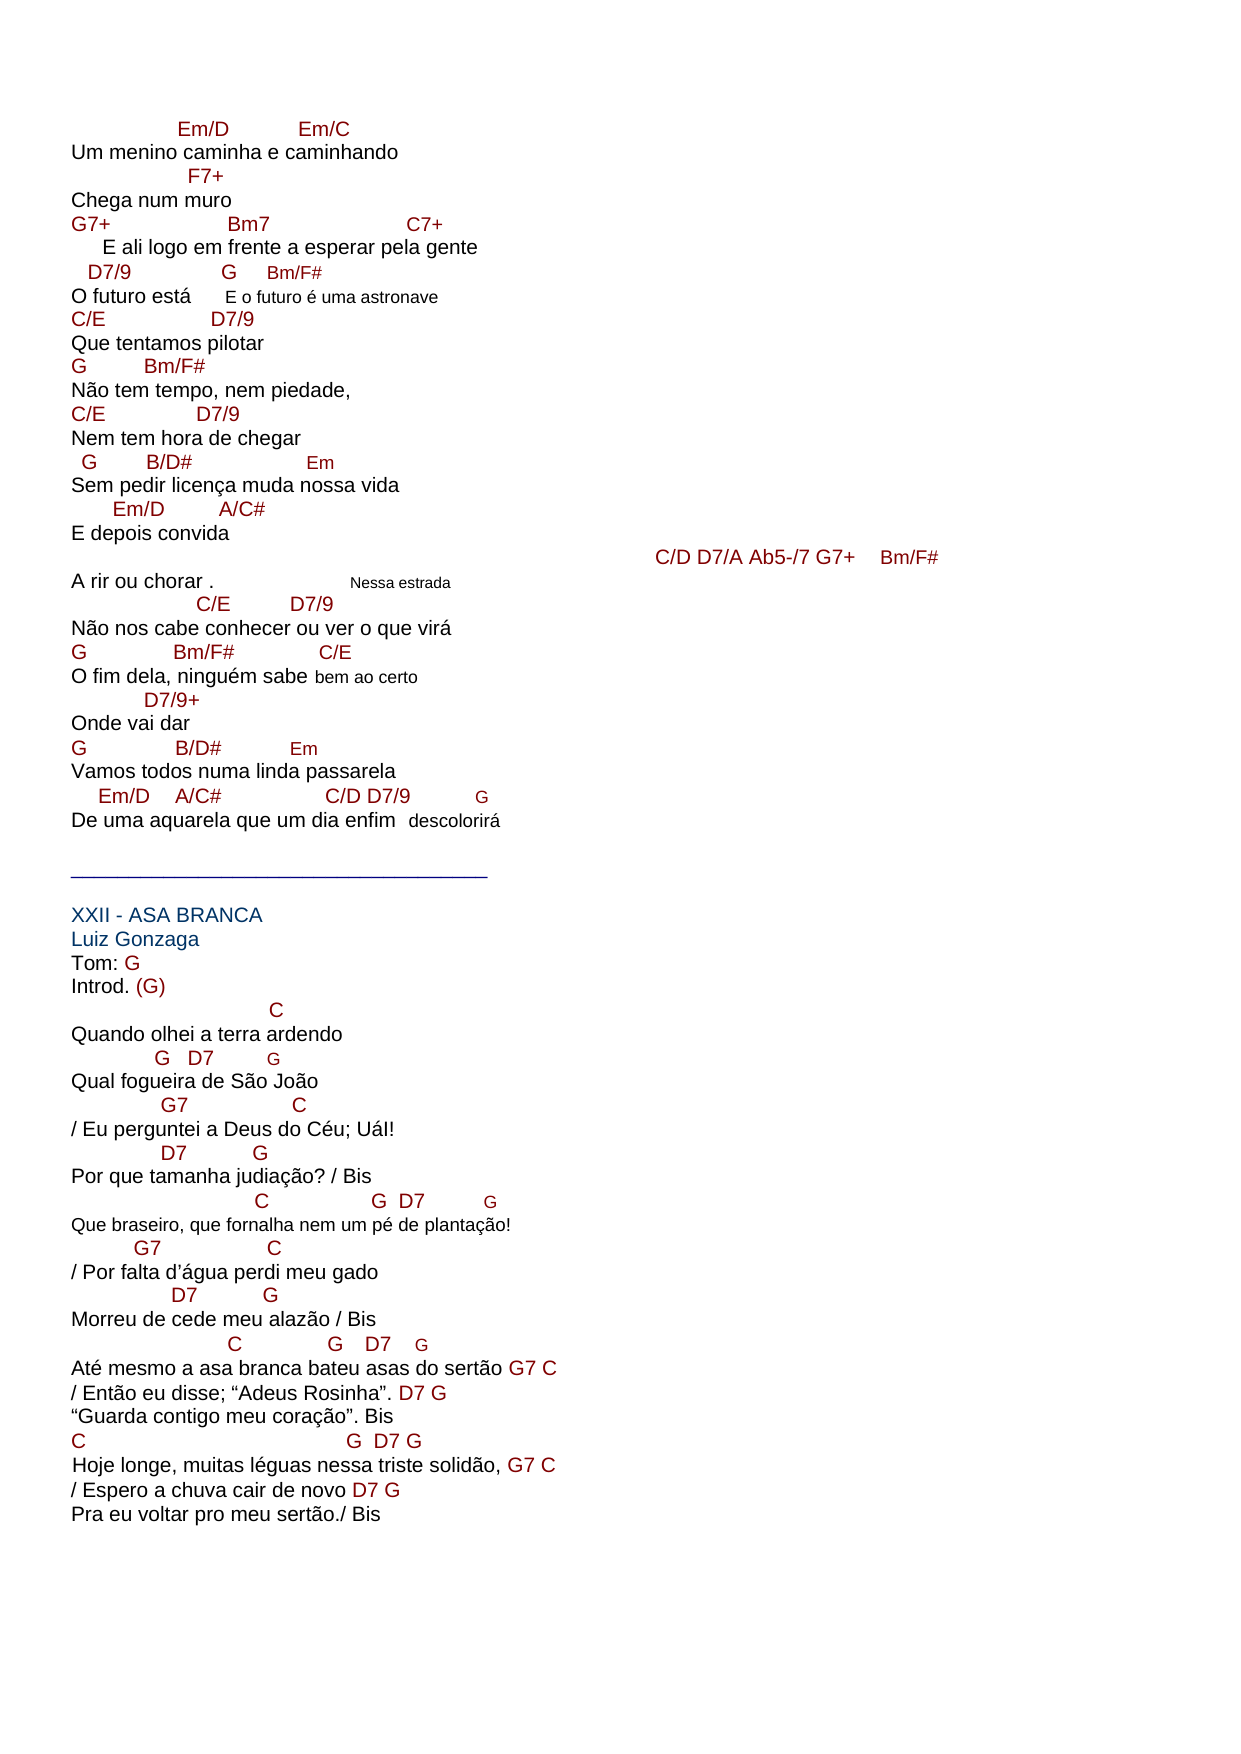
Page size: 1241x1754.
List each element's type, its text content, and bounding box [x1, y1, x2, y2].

text / Por falta d’água perdi meu gado [71, 1260, 938, 1284]
text / Então eu disse; “Adeus Rosinha”. D7 G [71, 1382, 786, 1405]
text G7 C [160, 1094, 938, 1117]
text E ali logo em frente a esperar pela gente [102, 236, 938, 259]
text C/E D7/9 [71, 308, 938, 331]
text G D7 G [154, 1046, 938, 1070]
text D7/9 G Bm/F# [87, 259, 938, 283]
text Que tentamos pilotar [71, 331, 938, 355]
text C/E D7/9 [196, 593, 938, 617]
text C [269, 998, 938, 1022]
text Um menino caminha e caminhando [71, 141, 938, 164]
list Bm/F# [71, 355, 938, 379]
text Onde vai dar [71, 712, 938, 736]
list G D7 G [71, 1429, 938, 1453]
text Sem pedir licença muda nossa vida [71, 474, 938, 498]
text D7 G [171, 1284, 938, 1308]
text Até mesmo a asa branca bateu asas do sertão G7 C [71, 1357, 867, 1380]
text “Guarda contigo meu coração”. Bis [71, 1405, 938, 1428]
text Em/D Em/C [177, 117, 938, 141]
text Não tem tempo, nem piedade, [71, 379, 938, 402]
text Introd. (G) [71, 975, 938, 998]
text Qual fogueira de São João [71, 1070, 938, 1094]
text A rir ou chorar . Nessa estrada [71, 569, 938, 593]
text Nem tem hora de chegar [71, 426, 938, 450]
text D7/9+ [144, 688, 938, 712]
text / Eu perguntei a Deus do Céu; UáI! [71, 1117, 938, 1141]
text D7 G [160, 1141, 938, 1165]
text G B/D# Em [71, 736, 938, 760]
text Não nos cabe conhecer ou ver o que virá [71, 617, 938, 640]
text E depois convida [71, 522, 938, 545]
text Hoje longe, muitas léguas nessa triste solidão, G7 C [72, 1454, 880, 1477]
text G Bm/F# C/E [71, 641, 938, 664]
text / Espero a chuva cair de novo D7 G [71, 1478, 740, 1502]
text C G D7 G [227, 1332, 938, 1356]
text Por que tamanha judiação? / Bis [71, 1165, 938, 1188]
text Luiz Gonzaga [71, 928, 938, 951]
text Em/D A/C# C/D D7/9 G [98, 783, 938, 807]
text ____________________________________ [71, 856, 938, 879]
text Vamos todos numa linda passarela [71, 760, 938, 783]
text Que braseiro, que fornalha nem um pé de plantação! [71, 1214, 938, 1236]
text G B/D# Em [81, 450, 938, 474]
text De uma aquarela que um dia enfim descolorirá [71, 807, 938, 831]
text F7+ [187, 164, 938, 188]
text Tom: G [71, 951, 938, 974]
text Chega num muro [71, 188, 938, 212]
text O fim dela, ninguém sabe bem ao certo [71, 664, 938, 688]
text XXII - ASA BRANCA [71, 904, 938, 928]
text G7+ Bm7 C7+ [71, 212, 938, 236]
text O futuro está E o futuro é uma astronave [71, 283, 938, 307]
text C/E D7/9 [71, 402, 938, 426]
text Morreu de cede meu alazão / Bis [71, 1308, 938, 1331]
text Em/D A/C# [112, 498, 938, 521]
text C/D D7/A Ab5-/7 G7+ Bm/F# [71, 545, 938, 569]
text C G D7 G [254, 1189, 938, 1213]
text Quando olhei a terra ardendo [71, 1022, 938, 1046]
text G7 C [133, 1237, 938, 1260]
text Pra eu voltar pro meu sertão./ Bis [71, 1502, 938, 1526]
